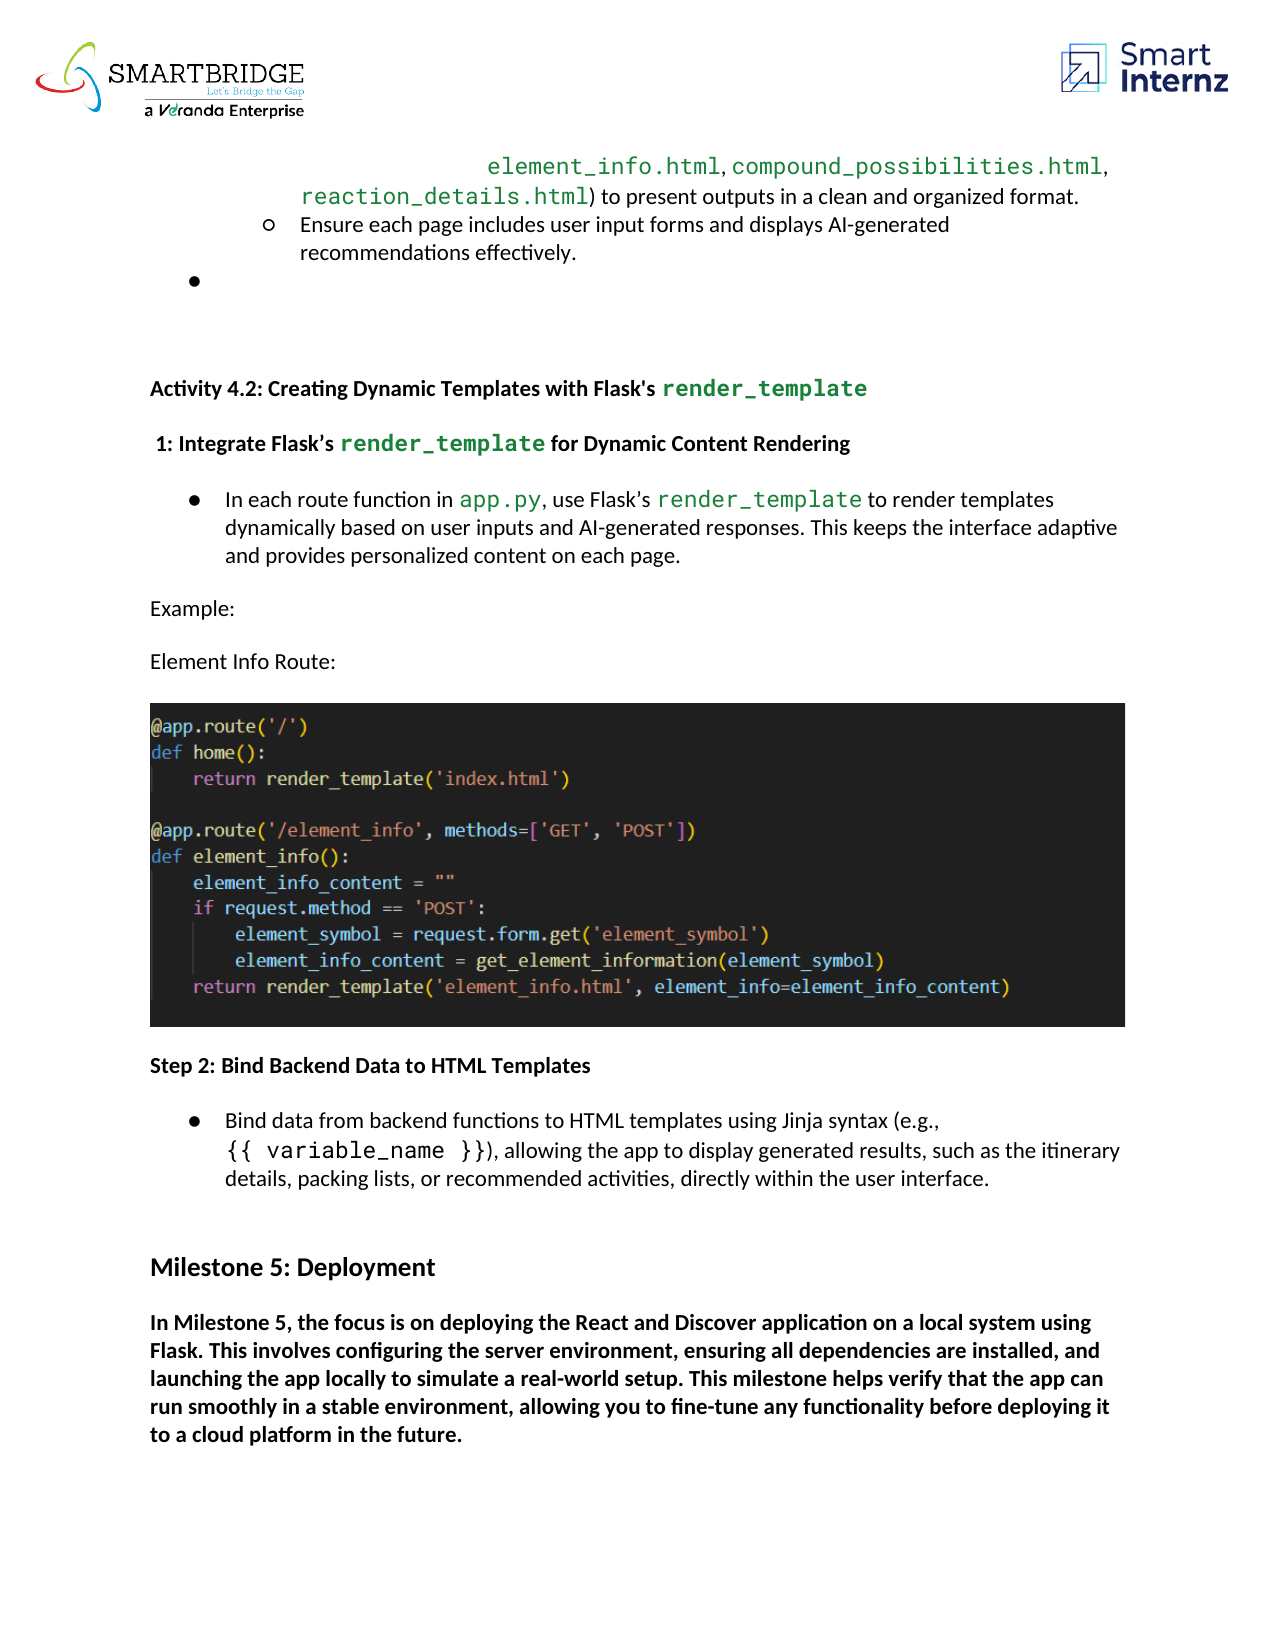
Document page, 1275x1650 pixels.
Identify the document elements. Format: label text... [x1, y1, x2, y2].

list In each route function in app.py, use Flask’s render_template to render templates dynamically based on user inputs and AI-generated responses. This keeps the interface adaptive and provides personalized content on each page. [187, 483, 1125, 569]
picture [150, 703, 1125, 1027]
text Example: [150, 594, 1125, 622]
text 1: Integrate Flask’s render_template for Dynamic Content Rendering [150, 428, 1125, 458]
subtitle Milestone 5: Deployment [150, 1250, 1125, 1283]
list Bind data from backend functions to HTML templates using Jinja syntax (e.g., {{ variable_name }}), allowing the app to display generated results, such as the itinerary details, packing lists, or recommended activities, directly within the user interface. [187, 1104, 1125, 1221]
text Element Info Route: [150, 647, 1125, 703]
list Ensure each page includes user input forms and displays AI-generated recommendations effectively. [262, 210, 1125, 266]
text Step 2: Bind Backend Data to HTML Templates [150, 1051, 1125, 1079]
picture [21, 18, 318, 141]
subtitle Activity 4.2: Creating Dynamic Templates with Flask's render_template [150, 372, 1125, 403]
picture [1056, 42, 1233, 92]
text In Milestone 5, the focus is on deploying the React and Discover application on a local system using Flask. This involves configuring the server environment, ensuring all dependencies are installed, and launching the app locally to simulate a real-world setup. This milestone helps verify that the app can run smoothly in a stable environment, allowing you to fine-tune any functionality before deploying it to a cloud platform in the future. [150, 1308, 1125, 1448]
